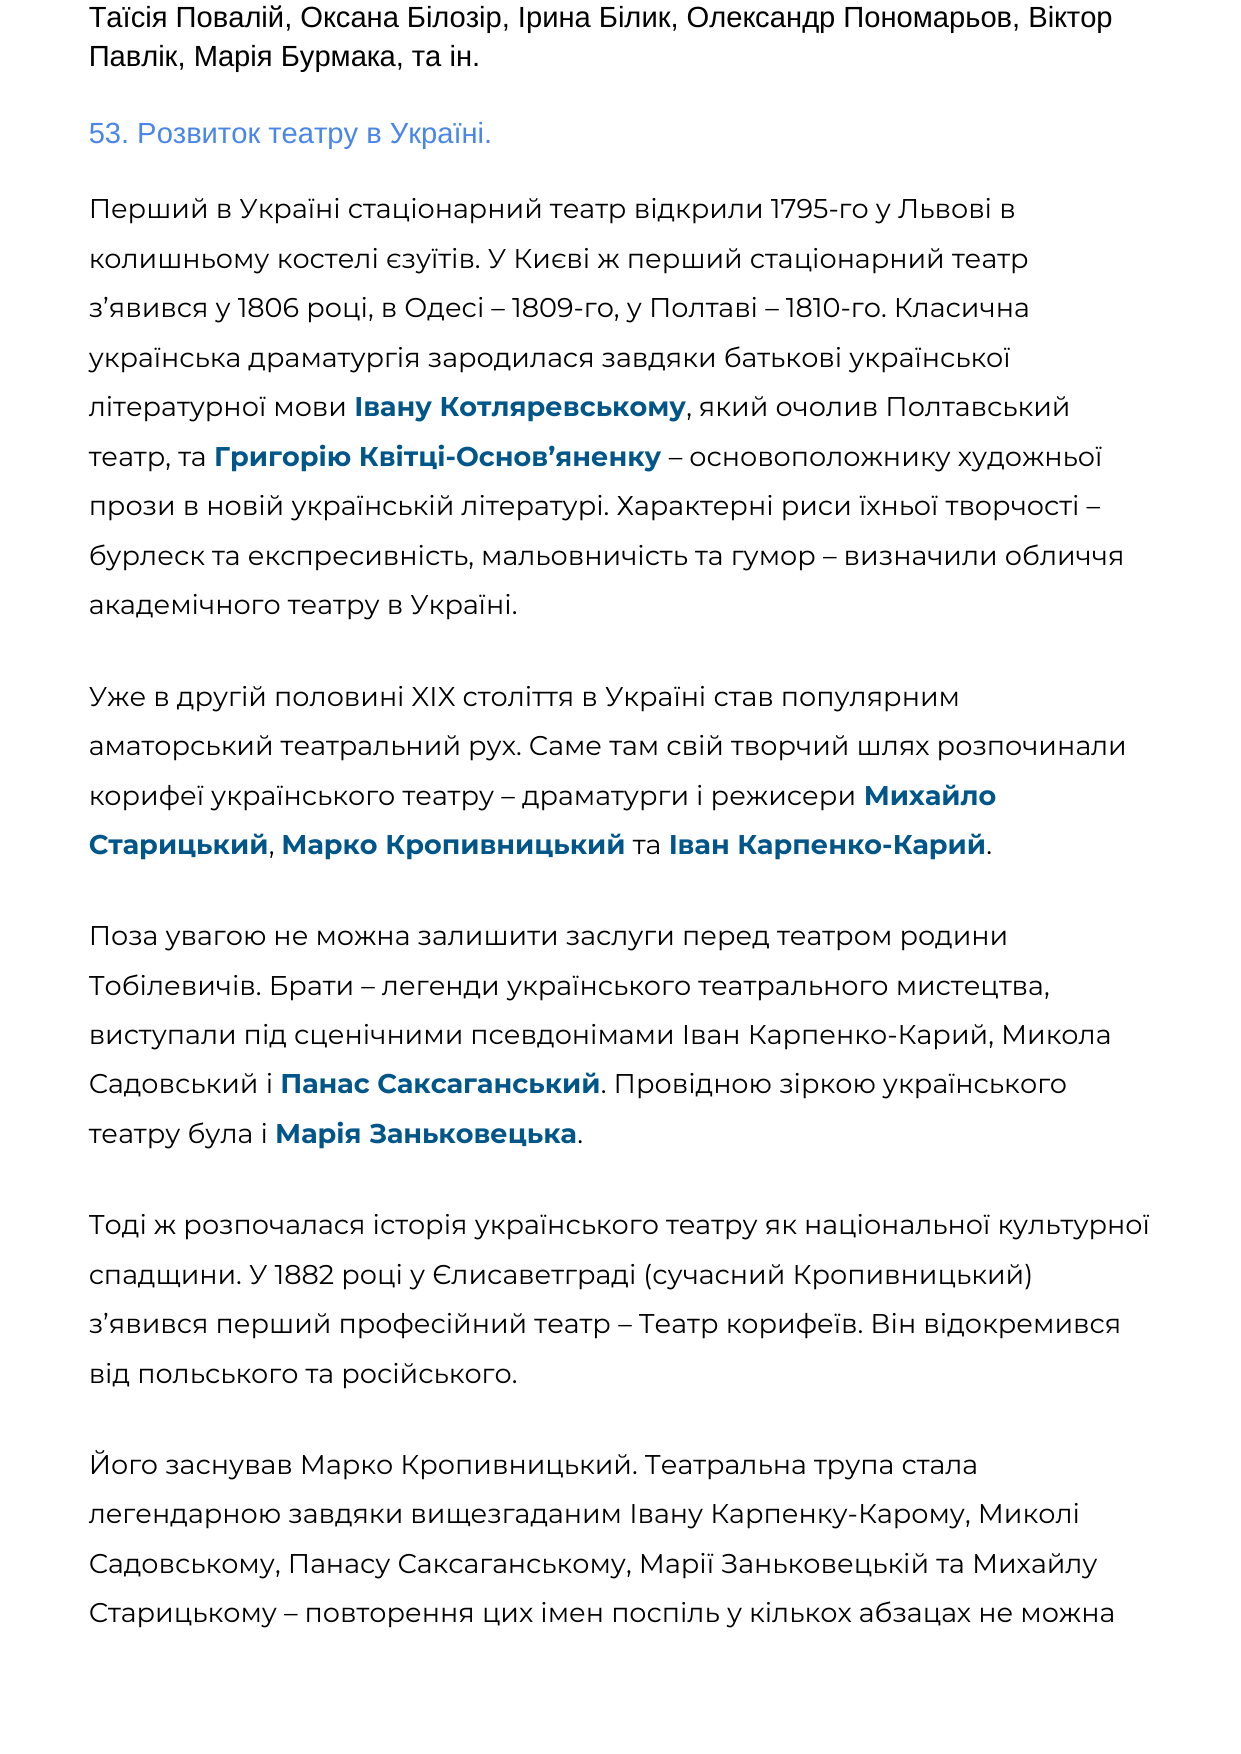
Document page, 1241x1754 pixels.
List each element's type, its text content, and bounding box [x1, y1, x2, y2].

text Тоді ж розпочалася історія українського театру як національної культурної спадщини. У 1882 році у Єлисаветграді (сучасний Кропивницький) з’явився перший професійний театр – Театр корифеїв. Він відокремився від польського та російського. [88, 1208, 1152, 1390]
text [88, 0, 1152, 72]
text Уже в другій половині XIX століття в Україні став популярним аматорський театральний рух. Саме там свій творчий шлях розпочинали корифеї українського театру – драматурги і режисери Михайло Старицький, Марко Кропивницький та Іван Карпенко-Карий. [88, 680, 1152, 861]
text 53. Розвиток театру в Україні. [88, 116, 1152, 149]
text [88, 1448, 1152, 1629]
text Поза увагою не можна залишити заслуги перед театром родини Тобілевичів. Брати – легенди українського театрального мистецтва, виступали під сценічними псевдонімами Іван Карпенко-Карий, Микола Садовський і Панас Саксаганський. Провідною зіркою українського театру була і Марія Заньковецька. [88, 919, 1152, 1150]
text Перший в Україні стаціонарний театр відкрили 1795-го у Львові в колишньому костелі єзуїтів. У Києві ж перший стаціонарний театр з’явився у 1806 році, в Одесі – 1809-го, у Полтаві – 1810-го. Класична українська драматургія зародилася завдяки батькові української літературної мови Івану Котляревському, який очолив Полтавський театр, та Григорію Квітці-Основ’яненку – основоположнику художньої прози в новій українській літературі. Характерні риси їхньої творчості – бурлеск та експресивність, мальовничість та гумор – визначили обличчя академічного театру в Україні. [88, 193, 1152, 622]
